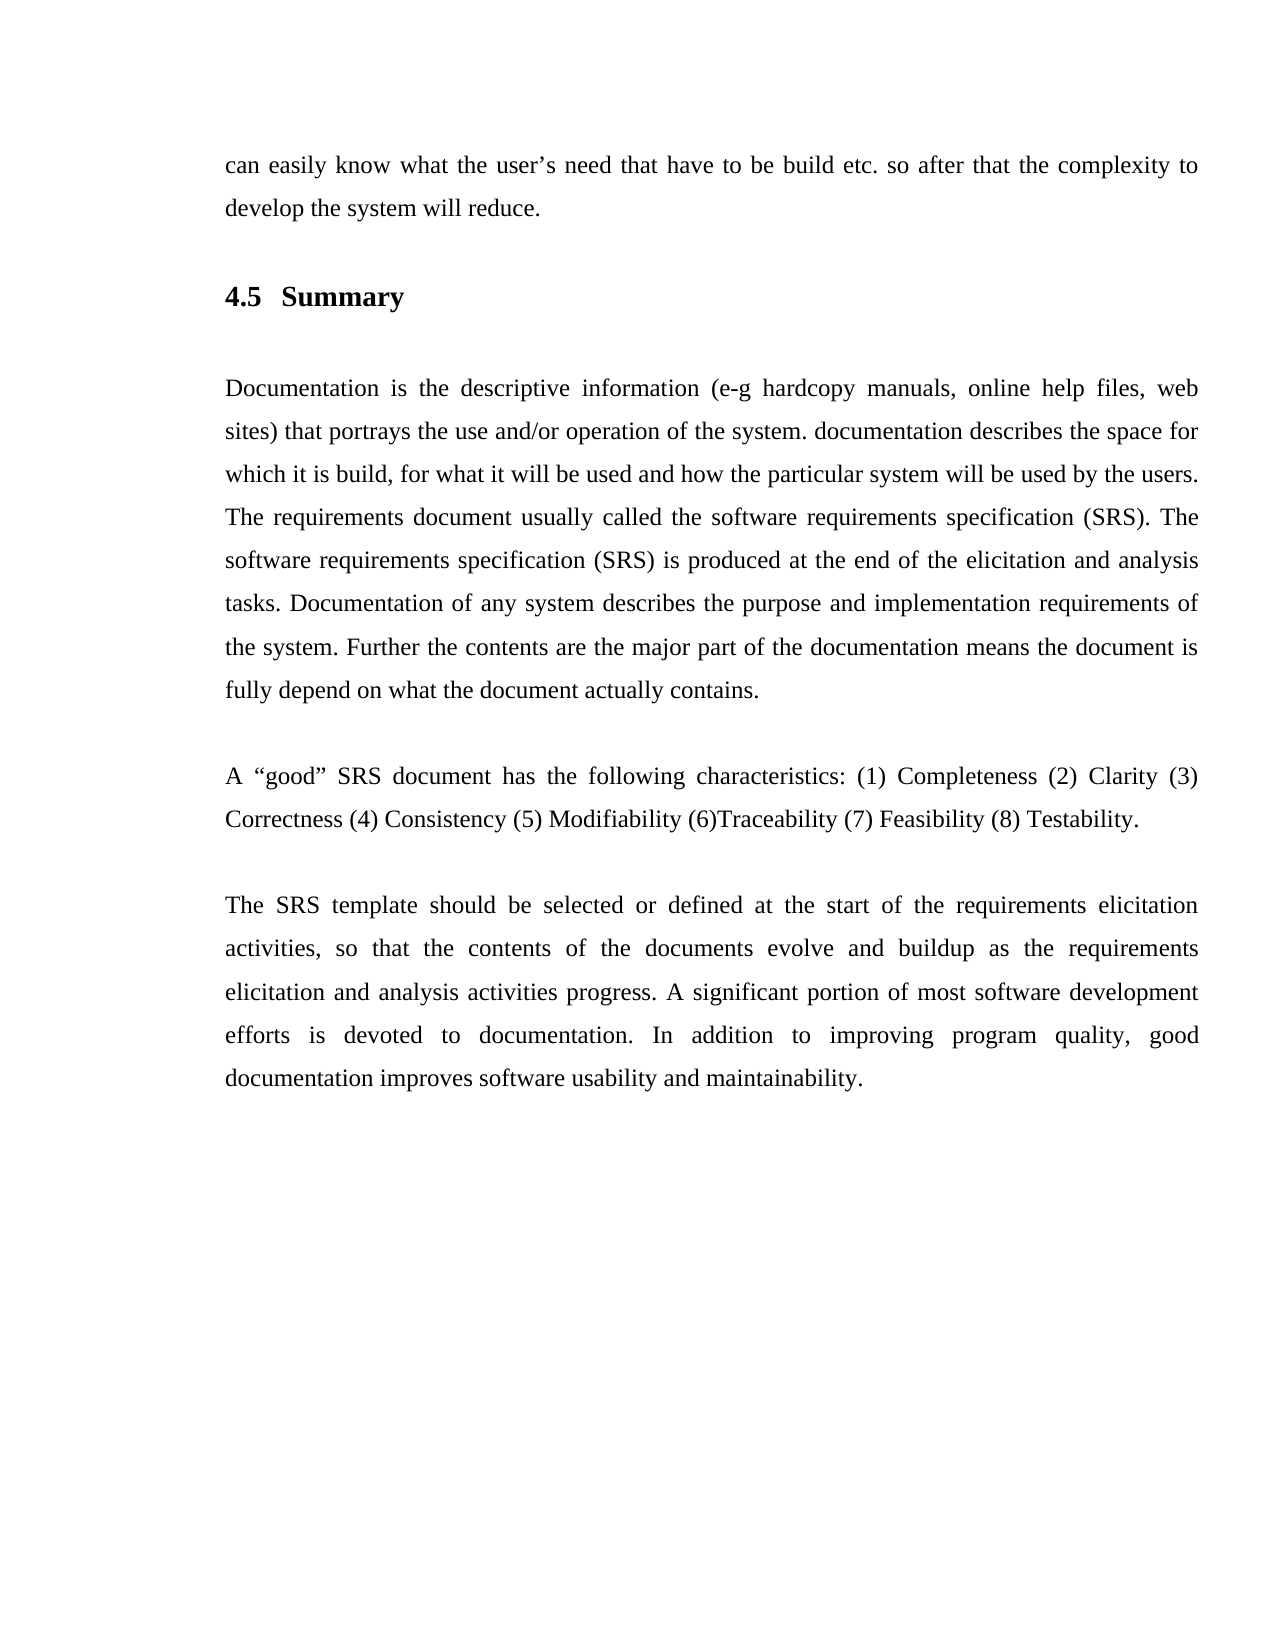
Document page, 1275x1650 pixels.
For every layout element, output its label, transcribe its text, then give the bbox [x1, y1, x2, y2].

text A “good” SRS document has the following characteristics: (1) Completeness (2) Clarity (3) Correctness (4) Consistency (5) Modifiability (6)Traceability (7) Feasibility (8) Testability. [225, 761, 1200, 833]
list Summary [225, 279, 1200, 313]
text Documentation is the descriptive information (e-g hardcopy manuals, online help files, web sites) that portrays the use and/or operation of the system. documentation describes the space for which it is build, for what it will be used and how the particular system will be used by the users. The requirements document usually called the software requirements specification (SRS). The software requirements specification (SRS) is produced at the end of the elicitation and analysis tasks. Documentation of any system describes the purpose and implementation requirements of the system. Further the contents are the major part of the documentation means the document is fully depend on what the document actually contains. [225, 373, 1200, 703]
text The SRS template should be selected or defined at the start of the requirements elicitation activities, so that the contents of the documents evolve and buildup as the requirements elicitation and analysis activities progress. A significant portion of most software development efforts is devoted to documentation. In addition to improving program quality, good documentation improves software usability and maintainability. [225, 890, 1200, 1092]
